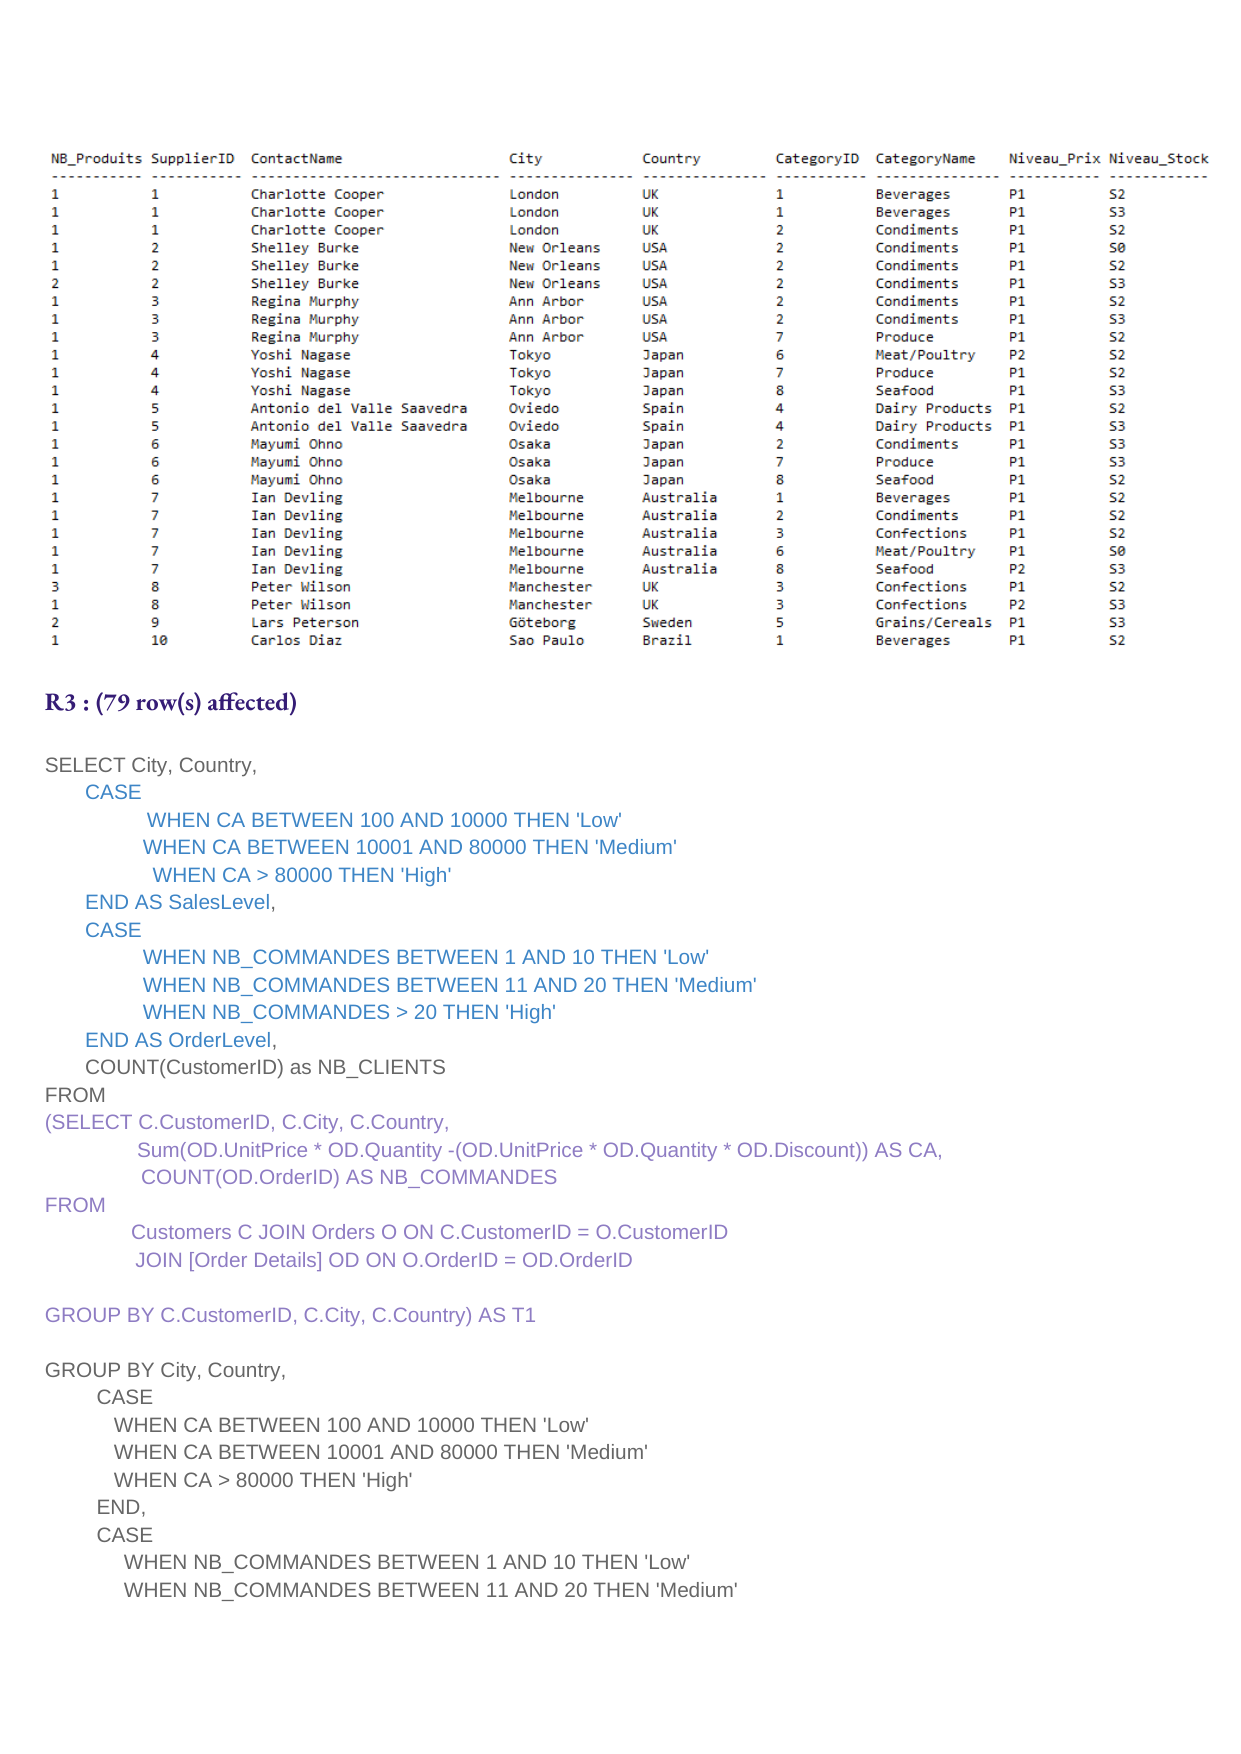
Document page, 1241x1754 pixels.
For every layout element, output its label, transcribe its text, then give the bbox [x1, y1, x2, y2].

text WHEN NB_COMMANDES BETWEEN 1 AND 10 THEN 'Low' [44, 945, 1090, 969]
text WHEN CA > 80000 THEN 'High' [44, 862, 1090, 886]
picture [44, 150, 1240, 651]
text WHEN NB_COMMANDES > 20 THEN 'High' [44, 1000, 1090, 1024]
text SELECT City, Country, [44, 752, 1090, 776]
text CASE [44, 917, 1090, 941]
text END AS SalesLevel, [44, 890, 1090, 914]
text FROM [44, 1082, 1090, 1106]
text FROM [44, 1192, 1090, 1216]
text COUNT(CustomerID) as NB_CLIENTS [44, 1055, 1090, 1079]
text CASE [44, 1385, 1090, 1409]
text Customers C JOIN Orders O ON C.CustomerID = O.CustomerID [44, 1220, 1090, 1244]
text WHEN CA > 80000 THEN 'High' [44, 1467, 1090, 1491]
text Sum(OD.UnitPrice * OD.Quantity -(OD.UnitPrice * OD.Quantity * OD.Discount)) AS CA, [44, 1137, 1090, 1161]
text END, [44, 1495, 1090, 1519]
text GROUP BY C.CustomerID, C.City, C.Country) AS T1 [44, 1302, 1090, 1326]
text JOIN [Order Details] OD ON O.OrderID = OD.OrderID [44, 1247, 1090, 1271]
text WHEN NB_COMMANDES BETWEEN 1 AND 10 THEN 'Low' [44, 1550, 1090, 1574]
text COUNT(OD.OrderID) AS NB_COMMANDES [44, 1165, 1090, 1189]
text CASE [44, 1522, 1090, 1546]
text WHEN CA BETWEEN 10001 AND 80000 THEN 'Medium' [44, 835, 1090, 859]
text WHEN NB_COMMANDES BETWEEN 11 AND 20 THEN 'Medium' [44, 972, 1090, 996]
text R3 : (79 row(s) affected) [44, 685, 1090, 717]
text WHEN CA BETWEEN 100 AND 10000 THEN 'Low' [44, 1412, 1090, 1436]
text END AS OrderLevel, [44, 1027, 1090, 1051]
text WHEN NB_COMMANDES BETWEEN 11 AND 20 THEN 'Medium' [44, 1577, 1090, 1601]
text CASE [44, 780, 1090, 804]
text WHEN CA BETWEEN 100 AND 10000 THEN 'Low' [44, 807, 1090, 831]
text WHEN CA BETWEEN 10001 AND 80000 THEN 'Medium' [44, 1440, 1090, 1464]
text (SELECT C.CustomerID, C.City, C.Country, [44, 1110, 1090, 1134]
text GROUP BY City, Country, [44, 1357, 1090, 1381]
